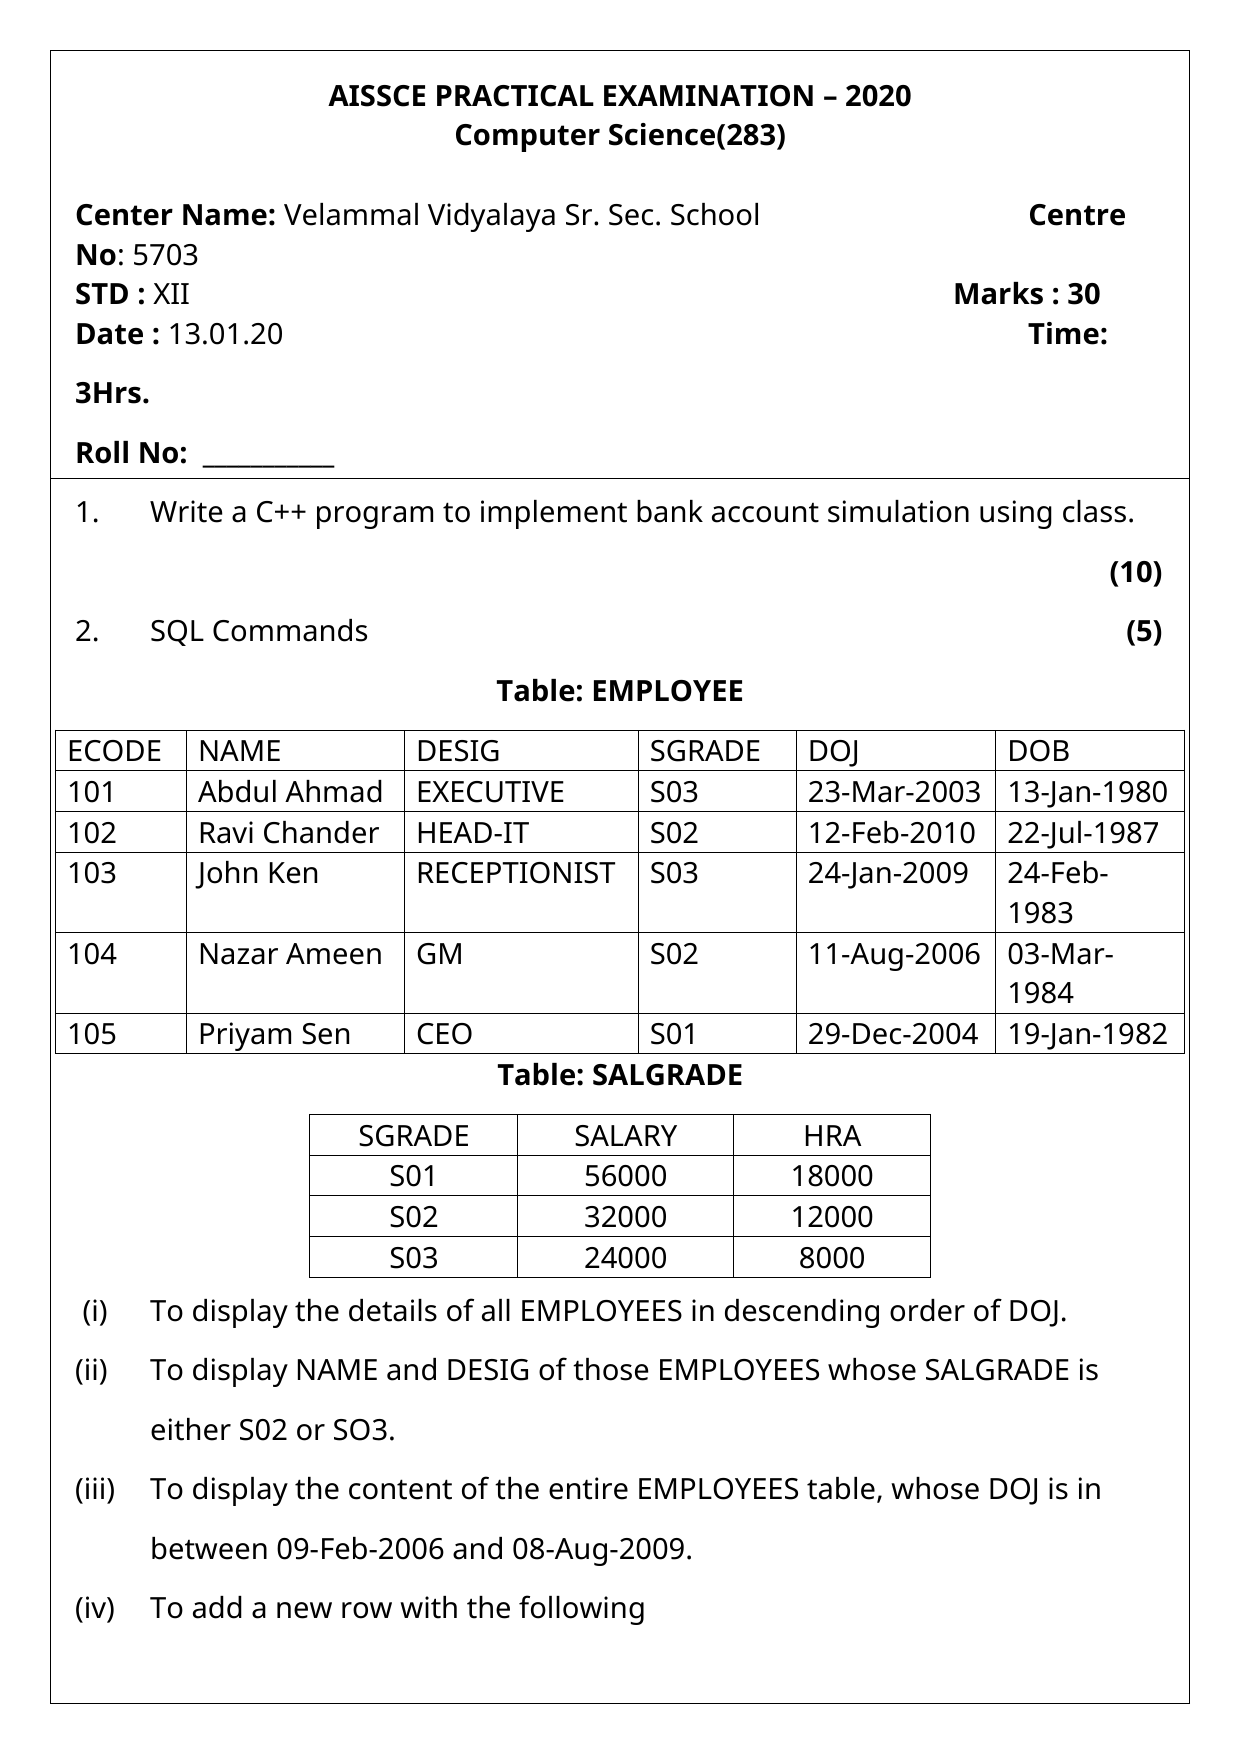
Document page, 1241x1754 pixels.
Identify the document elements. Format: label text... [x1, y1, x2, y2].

table_cell HEAD-IT [405, 812, 638, 852]
table_cell S02 [639, 812, 796, 852]
table_header NAME [187, 731, 404, 770]
table_cell 24-Feb-1983 [996, 853, 1184, 932]
table_cell RECEPTIONIST [405, 853, 638, 932]
table_cell 104 [56, 933, 186, 1012]
text Table: EMPLOYEE [75, 670, 1165, 710]
table_cell S01 [639, 1014, 796, 1053]
table_cell 102 [56, 812, 186, 852]
table_header SALARY [518, 1115, 733, 1154]
text (ii) To display NAME and DESIG of those EMPLOYEES whose SALGRADE is either S02 or SO3. [75, 1350, 1165, 1449]
table_header DESIG [405, 731, 638, 770]
text 2. SQL Commands (5) [75, 611, 1165, 650]
table_cell CEO [405, 1014, 638, 1053]
table_cell 24000 [518, 1237, 733, 1277]
text Table: SALGRADE [75, 1054, 1165, 1094]
table_cell Ravi Chander [187, 812, 404, 852]
text Center Name: Velammal Vidyalaya Sr. Sec. School Centre No: 5703 [75, 194, 1165, 273]
text 1. Write a C++ program to implement bank account simulation using class. (10) [75, 492, 1165, 591]
table_cell 8000 [734, 1237, 930, 1277]
table_cell Priyam Sen [187, 1014, 404, 1053]
table_cell S02 [310, 1196, 517, 1236]
table_header SGRADE [310, 1115, 517, 1154]
table_cell GM [405, 933, 638, 1012]
table_cell 29-Dec-2004 [797, 1014, 995, 1053]
text STD : XII Marks : 30 [75, 273, 1165, 313]
table_cell 23-Mar-2003 [797, 771, 995, 811]
table_cell S02 [639, 933, 796, 1012]
text (i) To display the details of all EMPLOYEES in descending order of DOJ. [75, 1290, 1165, 1330]
table_cell 24-Jan-2009 [797, 853, 995, 932]
table_cell 56000 [518, 1156, 733, 1195]
table_cell 18000 [734, 1156, 930, 1195]
table_cell S03 [310, 1237, 517, 1277]
text Computer Science(283) [75, 115, 1165, 154]
table_header HRA [734, 1115, 930, 1154]
table_cell 12-Feb-2010 [797, 812, 995, 852]
table_header DOJ [797, 731, 995, 770]
text AISSCE PRACTICAL EXAMINATION – 2020 [75, 75, 1165, 115]
table_cell 03-Mar-1984 [996, 933, 1184, 1012]
text (iii) To display the content of the entire EMPLOYEES table, whose DOJ is in between 09-Feb-2006 and 08-Aug-2009. [75, 1469, 1165, 1568]
table_cell 32000 [518, 1196, 733, 1236]
table_cell S03 [639, 771, 796, 811]
table_cell Nazar Ameen [187, 933, 404, 1012]
table_cell S03 [639, 853, 796, 932]
table_cell S01 [310, 1156, 517, 1195]
table_cell 11-Aug-2006 [797, 933, 995, 1012]
table_cell 19-Jan-1982 [996, 1014, 1184, 1053]
table_cell 22-Jul-1987 [996, 812, 1184, 852]
table_cell 101 [56, 771, 186, 811]
table_cell 13-Jan-1980 [996, 771, 1184, 811]
table_header SGRADE [639, 731, 796, 770]
table_cell 103 [56, 853, 186, 932]
text Date : 13.01.20 Time: 3Hrs. [75, 313, 1165, 412]
table_cell Abdul Ahmad [187, 771, 404, 811]
table_cell EXECUTIVE [405, 771, 638, 811]
table_cell 105 [56, 1014, 186, 1053]
table_cell 12000 [734, 1196, 930, 1236]
table_header DOB [996, 731, 1184, 770]
text Roll No: ___________ [75, 432, 1165, 472]
table_header ECODE [56, 731, 186, 770]
table_cell John Ken [187, 853, 404, 932]
text (iv) To add a new row with the following [75, 1588, 1165, 1627]
